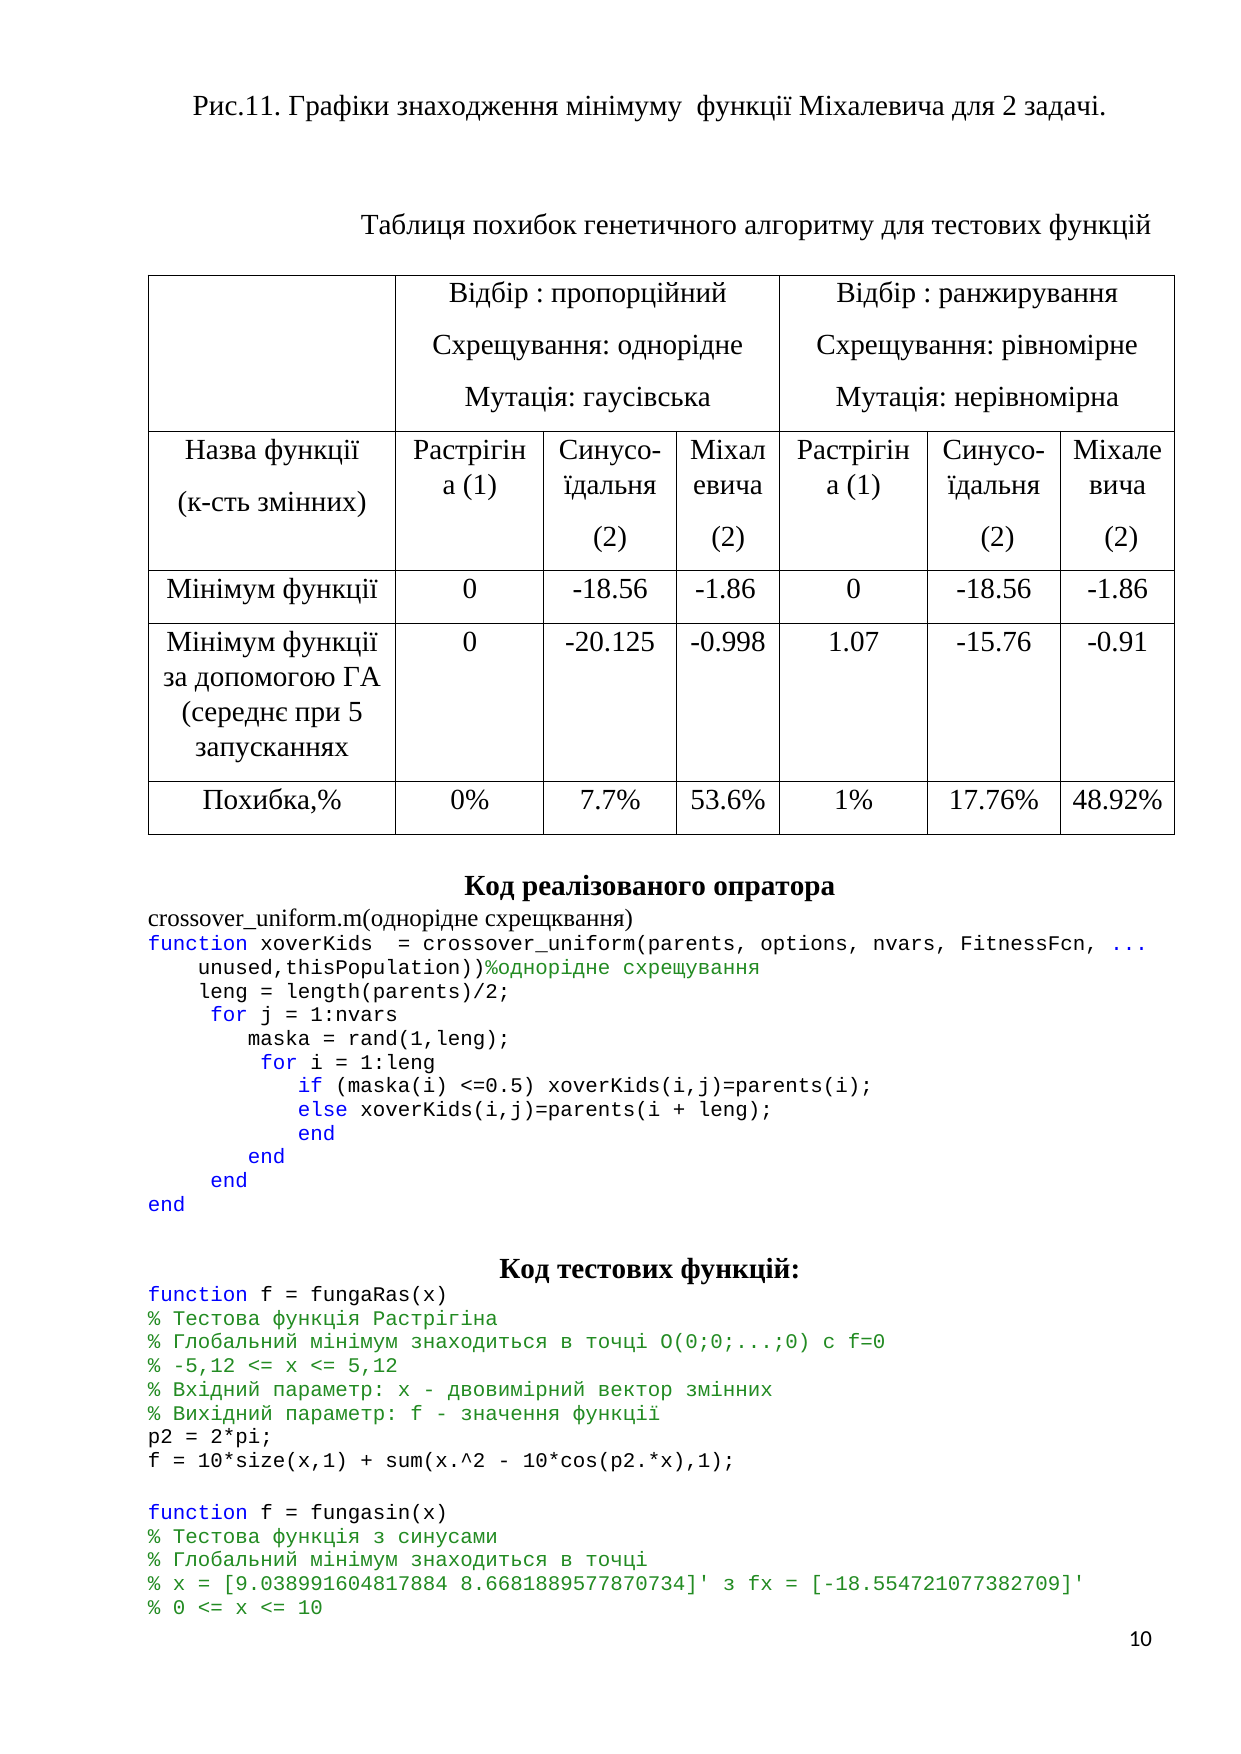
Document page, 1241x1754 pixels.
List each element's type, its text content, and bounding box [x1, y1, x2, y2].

table_cell -1.86 [677, 571, 779, 623]
table_header [149, 276, 395, 431]
text end [148, 1123, 1152, 1146]
text % Вхідний параметр: x - двовимірний вектор змінних [148, 1379, 1152, 1402]
table_cell -0.998 [677, 624, 779, 781]
text for j = 1:nvars [148, 1004, 1152, 1028]
text % 0 <= x <= 10 [148, 1597, 1152, 1620]
table_cell Растрігіна (1) [396, 432, 543, 570]
table_cell Міхалевича (2) [1061, 432, 1174, 570]
table_cell -15.76 [928, 624, 1060, 781]
text function f = fungasin(x) [148, 1502, 1152, 1526]
table_header Відбір : пропорційний Схрещування: однорідне Мутація: гаусівська [396, 276, 779, 431]
text if (maska(i) <=0.5) xoverKids(i,j)=parents(i); [148, 1075, 1152, 1099]
text end [148, 1193, 1152, 1217]
text % x = [9.038991604817884 8.6681889577870734]' з fx = [-18.554721077382709]' [148, 1573, 1152, 1597]
text crossover_uniform.m(однорідне схрещквання) [148, 903, 1152, 932]
table_cell Растрігіна (1) [780, 432, 927, 570]
text else xoverKids(i,j)=parents(i + leng); [148, 1099, 1152, 1123]
text % Тестова функція з синусами [148, 1526, 1152, 1549]
table_cell 0 [396, 624, 543, 781]
table_cell Назва функції (к-сть змінних) [149, 432, 395, 570]
table_cell -18.56 [928, 571, 1060, 623]
table_cell Cинусо-їдальня (2) [544, 432, 676, 570]
text unused,thisPopulation))%однорідне схрещування [148, 957, 1152, 981]
text for i = 1:leng [148, 1052, 1152, 1075]
table_cell Міхалевича (2) [677, 432, 779, 570]
text end [148, 1146, 1152, 1170]
text maska = rand(1,leng); [148, 1028, 1152, 1052]
text Код реалізованого опратора [148, 868, 1152, 902]
table_cell 0 [780, 571, 927, 623]
text leng = length(parents)/2; [148, 981, 1152, 1004]
table_cell 0 [396, 571, 543, 623]
table_cell Мінімум функції [149, 571, 395, 623]
text function f = fungaRas(x) [148, 1284, 1152, 1308]
table_cell 1.07 [780, 624, 927, 781]
text % Вихідний параметр: f - значення функції [148, 1402, 1152, 1426]
text % Тестова функція Растрігіна [148, 1308, 1152, 1332]
text function xoverKids = crossover_uniform(parents, options, nvars, FitnessFcn, ... [148, 933, 1152, 957]
table_cell -18.56 [544, 571, 676, 623]
table_cell 7.7% [544, 782, 676, 833]
table_cell Мінімум функції за допомогою ГА (середнє при 5 запусканнях [149, 624, 395, 781]
table_cell -1.86 [1061, 571, 1174, 623]
table_cell 48.92% [1061, 782, 1174, 833]
table_cell 17.76% [928, 782, 1060, 833]
table_cell -20.125 [544, 624, 676, 781]
text p2 = 2*pi; [148, 1426, 1152, 1450]
text Код тестових функцій: [148, 1251, 1152, 1284]
text % -5,12 <= x <= 5,12 [148, 1355, 1152, 1379]
text f = 10*size(x,1) + sum(x.^2 - 10*cos(p2.*x),1); [148, 1450, 1152, 1473]
table_cell Похибка,% [149, 782, 395, 833]
text Рис.11. Графіки знаходження мінімуму функції Міхалевича для 2 задачі. [148, 88, 1152, 122]
table_header Відбір : ранжирування Схрещування: рівномірне Мутація: нерівномірна [780, 276, 1174, 431]
table_cell Cинусо-їдальня (2) [928, 432, 1060, 570]
table_cell -0.91 [1061, 624, 1174, 781]
text end [148, 1170, 1152, 1193]
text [148, 1549, 1152, 1573]
table_cell 0% [396, 782, 543, 833]
text Таблиця похибок генетичного алгоритму для тестових функцій [148, 207, 1152, 241]
table_cell 53.6% [677, 782, 779, 833]
text % Глобальний мінімум знаходиться в точці О(0;0;...;0) с f=0 [148, 1332, 1152, 1355]
table_cell 1% [780, 782, 927, 833]
